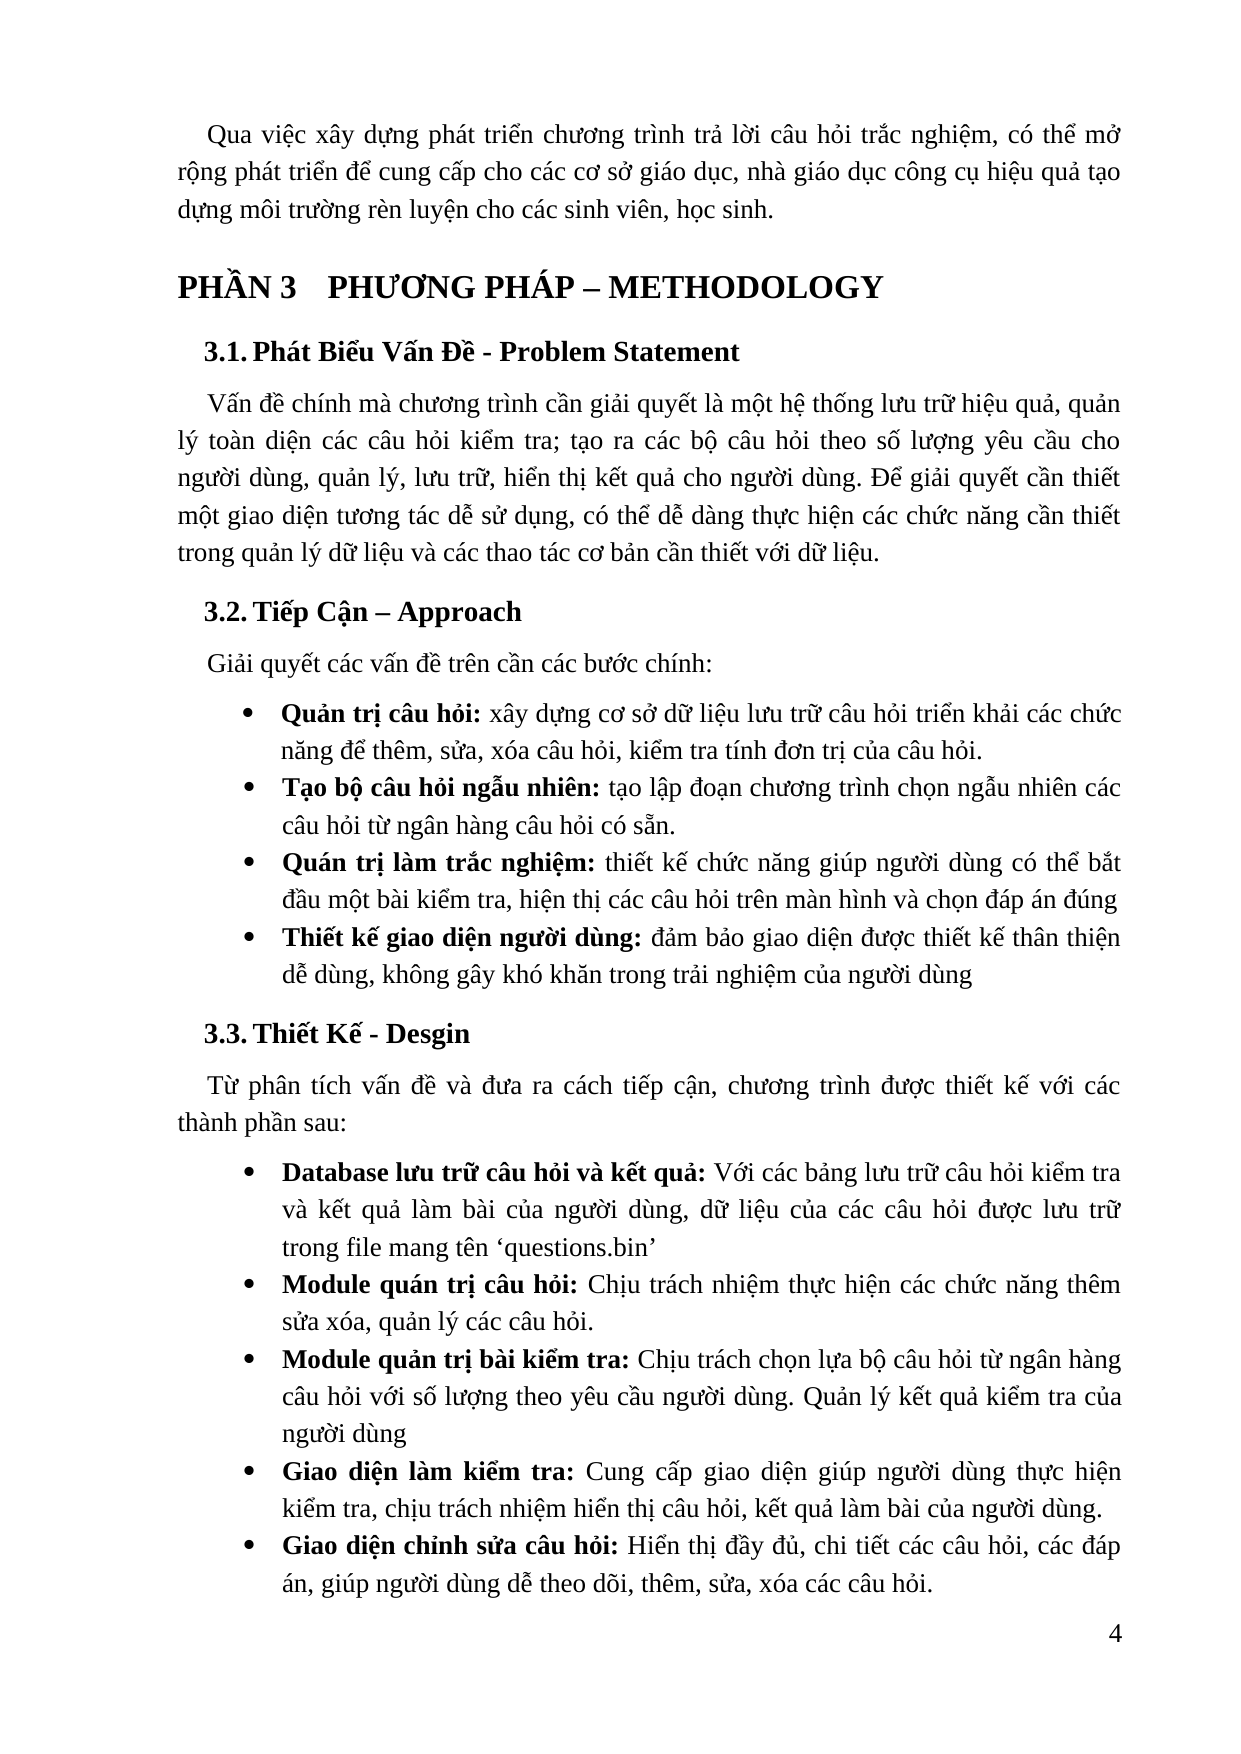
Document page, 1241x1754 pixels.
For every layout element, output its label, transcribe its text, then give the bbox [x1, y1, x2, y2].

list Giao diện chỉnh sửa câu hỏi: Hiển thị đầy đủ, chi tiết các câu hỏi, các đáp án, giúp người dùng dễ theo dõi, thêm, sửa, xóa các câu hỏi. [244, 1529, 1122, 1598]
list Quản trị câu hỏi: xây dựng cơ sở dữ liệu lưu trữ câu hỏi triển khải các chức năng để thêm, sửa, xóa câu hỏi, kiểm tra tính đơn trị của câu hỏi. [243, 697, 1122, 765]
subtitle Thiết Kế - Desgin [177, 1016, 1122, 1050]
list Module quản trị bài kiểm tra: Chịu trách chọn lựa bộ câu hỏi từ ngân hàng câu hỏi với số lượng theo yêu cầu người dùng. Quản lý kết quả kiểm tra của người dùng [244, 1343, 1122, 1449]
subtitle Tiếp Cận – Approach [177, 594, 1122, 628]
list Giao diện làm kiểm tra: Cung cấp giao diện giúp người dùng thực hiện kiểm tra, chịu trách nhiệm hiển thị câu hỏi, kết quả làm bài của người dùng. [244, 1455, 1122, 1523]
subtitle Phát Biểu Vấn Đề - Problem Statement [177, 334, 1122, 368]
text Từ phân tích vấn đề và đưa ra cách tiếp cận, chương trình được thiết kế với các thành phần sau: [177, 1069, 1122, 1137]
list Quán trị làm trắc nghiệm: thiết kế chức năng giúp người dùng có thể bắt đầu một bài kiểm tra, hiện thị các câu hỏi trên màn hình và chọn đáp án đúng [244, 846, 1122, 915]
list Module quán trị câu hỏi: Chịu trách nhiệm thực hiện các chức năng thêm sửa xóa, quản lý các câu hỏi. [244, 1268, 1122, 1337]
list Thiết kế giao diện người dùng: đảm bảo giao diện được thiết kế thân thiện dễ dùng, không gây khó khăn trong trải nghiệm của người dùng [244, 921, 1122, 989]
text Vấn đề chính mà chương trình cần giải quyết là một hệ thống lưu trữ hiệu quả, quản lý toàn diện các câu hỏi kiểm tra; tạo ra các bộ câu hỏi theo số lượng yêu cầu cho người dùng, quản lý, lưu trữ, hiển thị kết quả cho người dùng. Để giải quyết cần thiết một giao diện tương tác dễ sử dụng, có thể dễ dàng thực hiện các chức năng cần thiết trong quản lý dữ liệu và các thao tác cơ bản cần thiết với dữ liệu. [177, 387, 1122, 567]
list Tạo bộ câu hỏi ngẫu nhiên: tạo lập đoạn chương trình chọn ngẫu nhiên các câu hỏi từ ngân hàng câu hỏi có sẵn. [244, 771, 1122, 840]
list Database lưu trữ câu hỏi và kết quả: Với các bảng lưu trữ câu hỏi kiểm tra và kết quả làm bài của người dùng, dữ liệu của các câu hỏi được lưu trữ trong file mang tên ‘questions.bin’ [244, 1156, 1122, 1262]
subtitle PHƯƠNG PHÁP – METHODOLOGY [177, 267, 1122, 306]
text Qua việc xây dựng phát triển chương trình trả lời câu hỏi trắc nghiệm, có thể mở rộng phát triển để cung cấp cho các cơ sở giáo dục, nhà giáo dục công cụ hiệu quả tạo dựng môi trường rèn luyện cho các sinh viên, học sinh. [177, 118, 1122, 224]
text Giải quyết các vấn đề trên cần các bước chính: [177, 647, 1122, 678]
